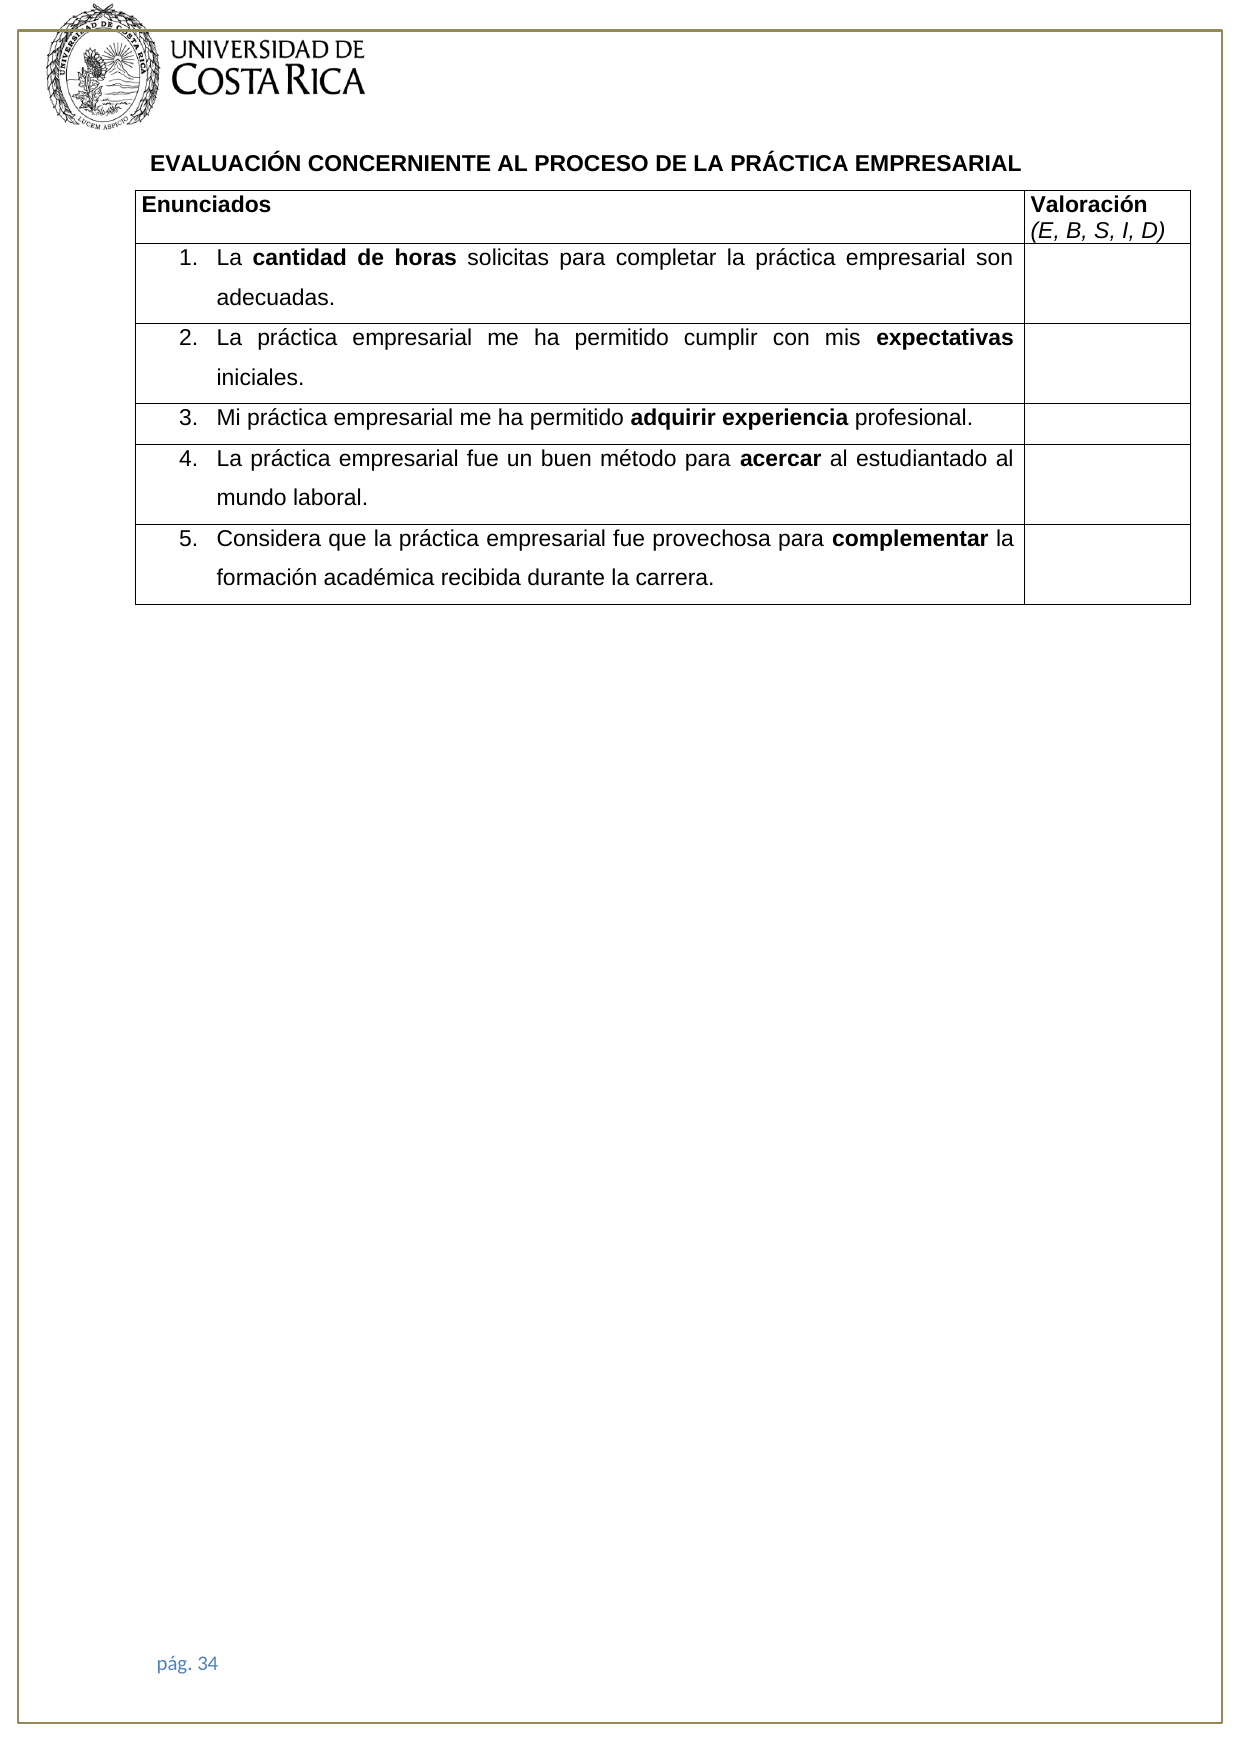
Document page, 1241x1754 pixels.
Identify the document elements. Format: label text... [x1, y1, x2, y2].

table_cell La práctica empresarial fue un buen método para acercar al estudiantado al mundo laboral. [136, 445, 1024, 524]
table_cell [1025, 525, 1190, 604]
table_cell La cantidad de horas solicitas para completar la práctica empresarial son adecuadas. [136, 244, 1024, 323]
table_header Enunciados [136, 191, 1024, 243]
table_cell [1025, 244, 1190, 323]
table_cell [1025, 445, 1190, 524]
picture [42, 0, 370, 29]
picture [42, 32, 370, 137]
table_cell La práctica empresarial me ha permitido cumplir con mis expectativas iniciales. [136, 324, 1024, 403]
table_cell Mi práctica empresarial me ha permitido adquirir experiencia profesional. [136, 404, 1024, 444]
table_cell [1025, 324, 1190, 403]
text EVALUACIÓN CONCERNIENTE AL PROCESO DE LA PRÁCTICA EMPRESARIAL [150, 150, 1090, 176]
table_cell [1025, 404, 1190, 444]
table_cell Considera que la práctica empresarial fue provechosa para complementar la formación académica recibida durante la carrera. [136, 525, 1024, 604]
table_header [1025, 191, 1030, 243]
